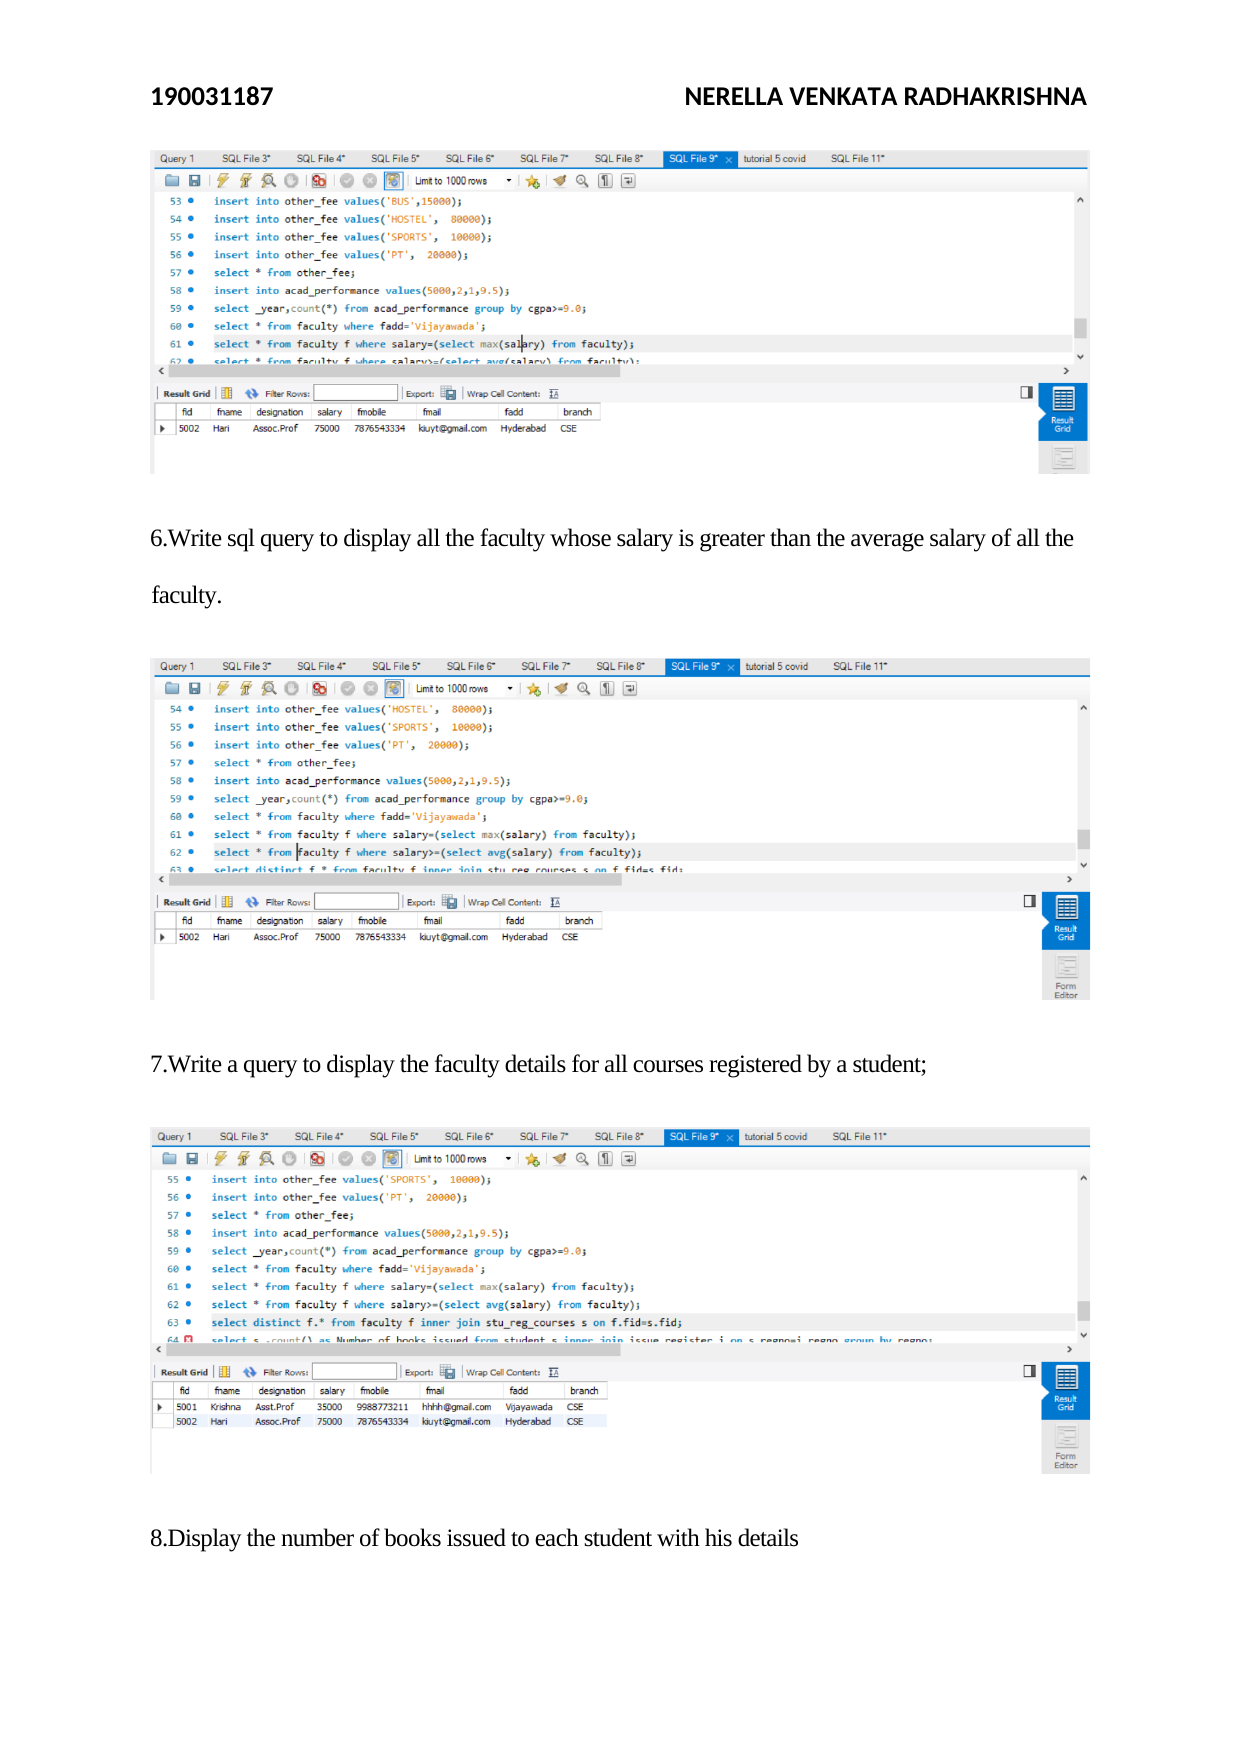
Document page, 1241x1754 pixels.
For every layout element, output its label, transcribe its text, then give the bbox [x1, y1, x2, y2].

text 8.Display the number of books issued to each student with his details [150, 1523, 1150, 1552]
text 6.Write sql query to display all the faculty whose salary is greater than the average salary of all the faculty. [150, 523, 1150, 609]
picture [150, 150, 1091, 474]
text 7.Write a query to display the faculty details for all courses registered by a student; [150, 1049, 1150, 1078]
picture [150, 658, 1091, 1000]
picture [150, 1127, 1091, 1474]
